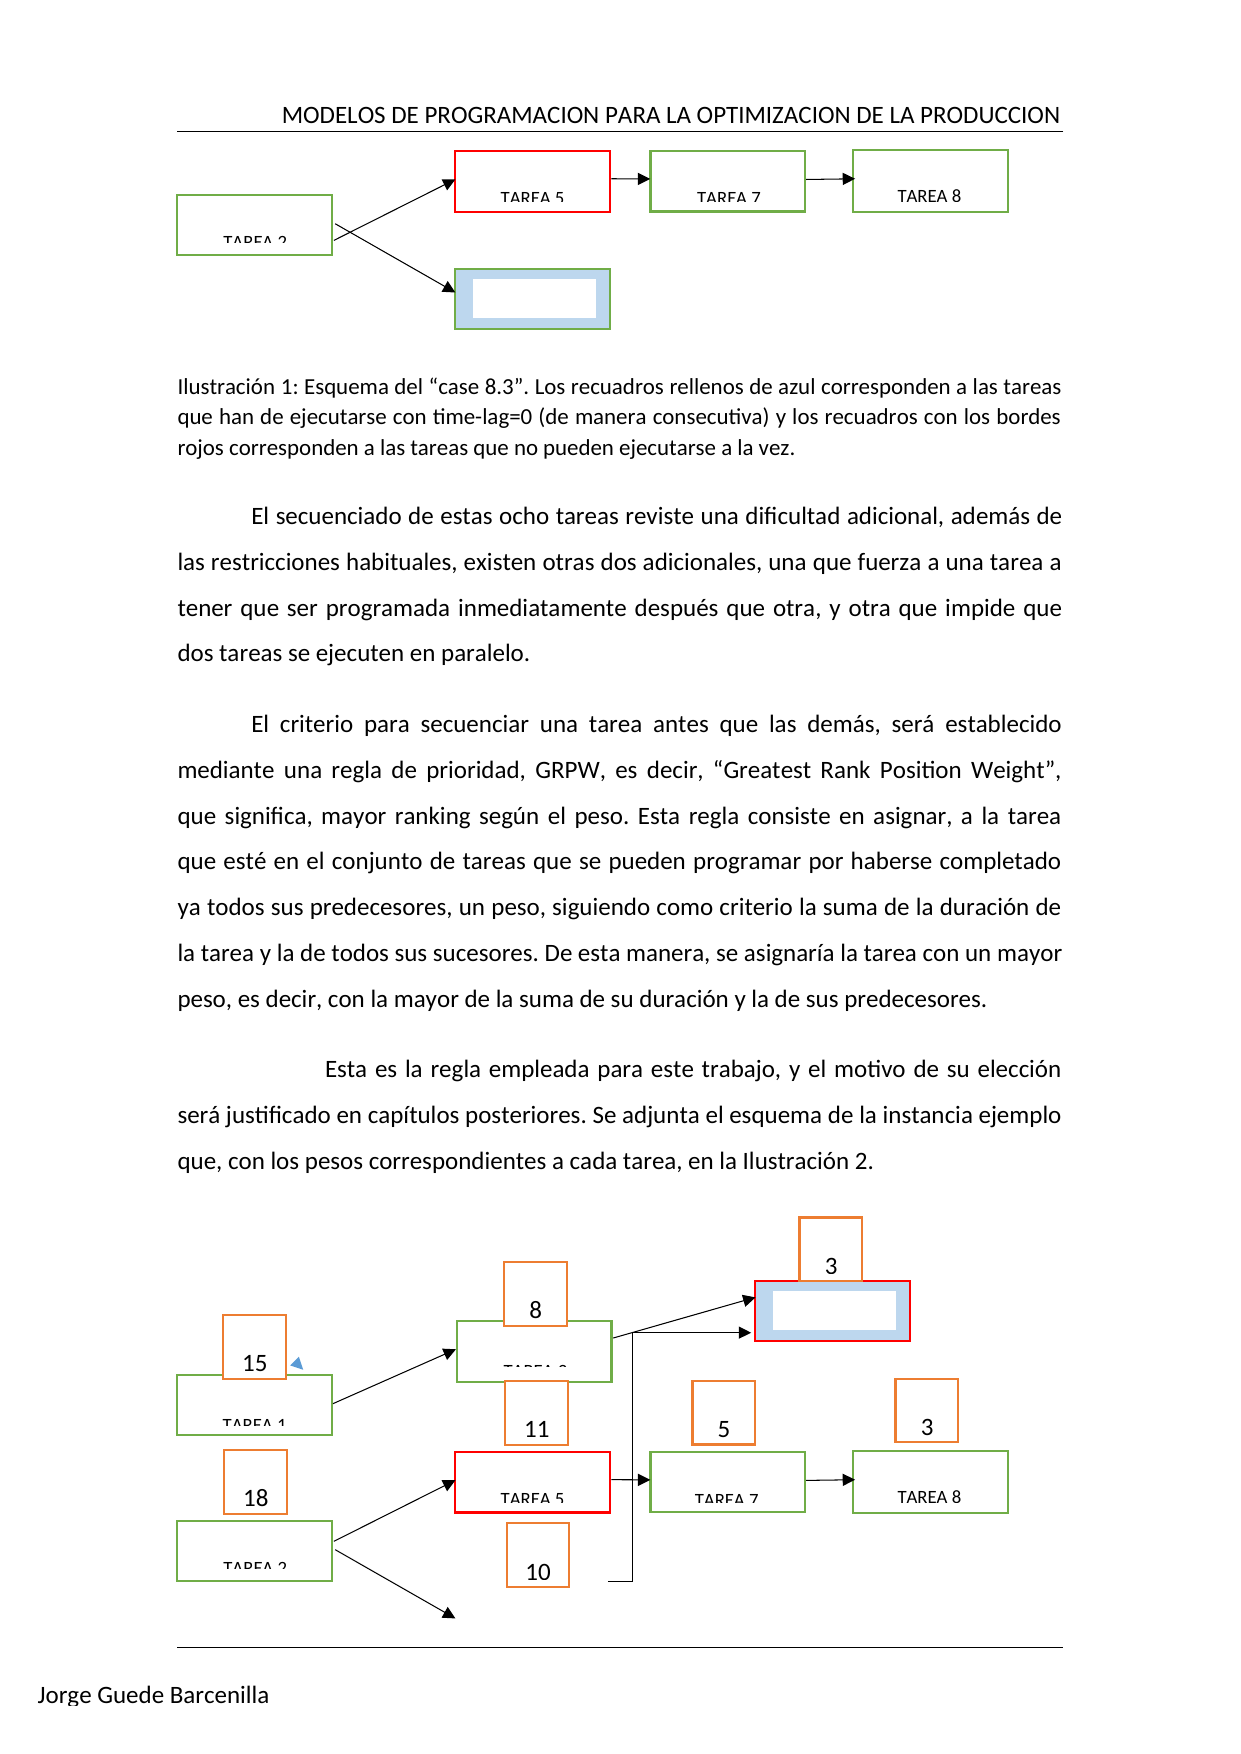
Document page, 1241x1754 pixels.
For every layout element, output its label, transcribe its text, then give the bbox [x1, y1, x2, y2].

text Ilustración 1: Esquema del “case 8.3”. Los recuadros rellenos de azul corresponden a las tareas que han de ejecutarse con time-lag=0 (de manera consecutiva) y los recuadros con los bordes rojos corresponden a las tareas que no pueden ejecutarse a la vez. [177, 372, 1063, 461]
text Esta es la regla empleada para este trabajo, y el motivo de su elección será justificado en capítulos posteriores. Se adjunta el esquema de la instancia ejemplo que, con los pesos correspondientes a cada tarea, en la Ilustración 2. [177, 1053, 1063, 1175]
text El criterio para secuenciar una tarea antes que las demás, será establecido mediante una regla de prioridad, GRPW, es decir, “Greatest Rank Position Weight”, que significa, mayor ranking según el peso. Esta regla consiste en asignar, a la tarea que esté en el conjunto de tareas que se pueden programar por haberse completado ya todos sus predecesores, un peso, siguiendo como criterio la suma de la duración de la tarea y la de todos sus sucesores. De esta manera, se asignaría la tarea con un mayor peso, es decir, con la mayor de la suma de su duración y la de sus predecesores. [177, 708, 1063, 1013]
text El secuenciado de estas ocho tareas reviste una dificultad adicional, además de las restricciones habituales, existen otras dos adicionales, una que fuerza a una tarea a tener que ser programada inmediatamente después que otra, y otra que impide que dos tareas se ejecuten en paralelo. [177, 500, 1063, 668]
